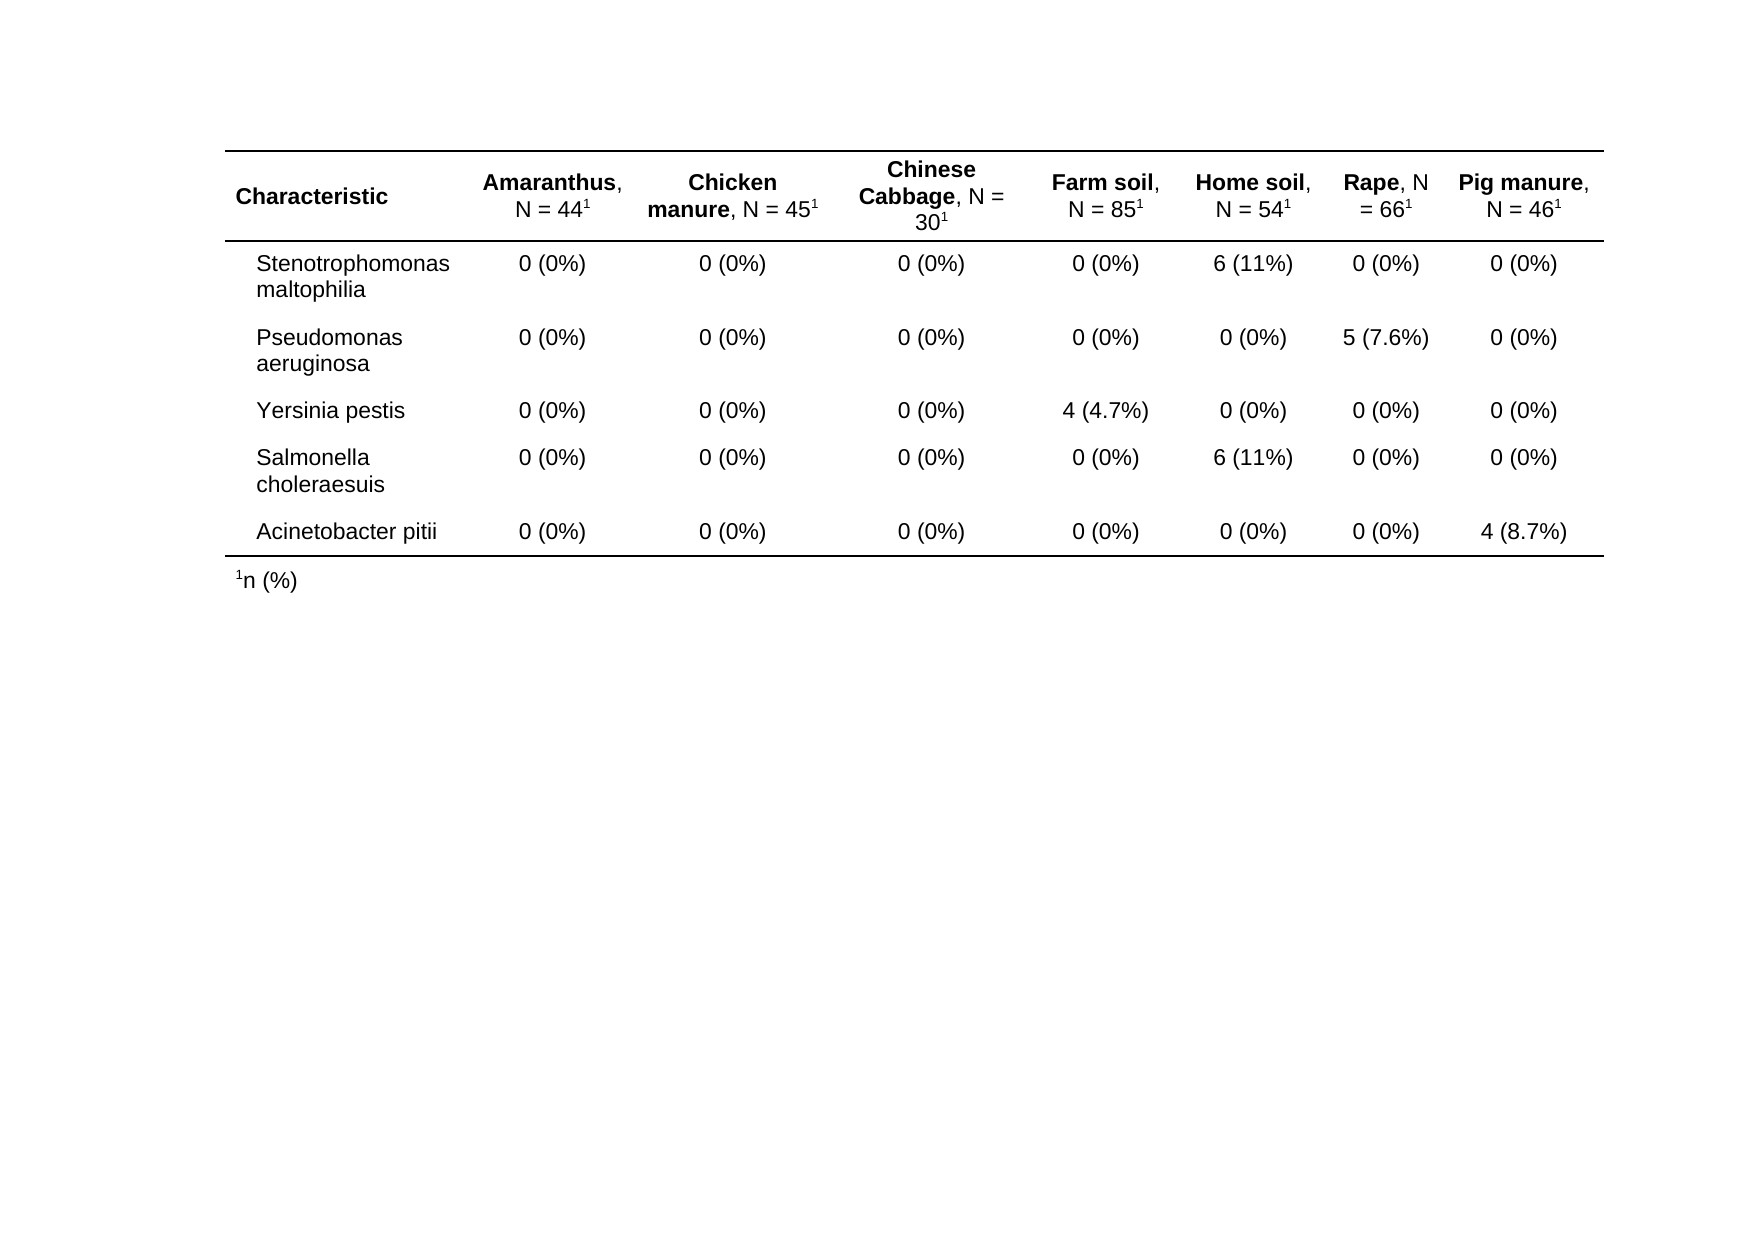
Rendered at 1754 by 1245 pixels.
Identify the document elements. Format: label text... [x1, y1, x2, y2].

table_cell 0 (0%) [1033, 242, 1178, 313]
table_cell 0 (0%) [1444, 387, 1604, 434]
table_cell 4 (4.7%) [1033, 387, 1178, 434]
table_header Chinese Cabbage, N = 301 [830, 152, 1033, 239]
table_header Characteristic [225, 152, 470, 239]
table_cell 5 (7.6%) [1328, 313, 1444, 387]
table_cell Stenotrophomonas maltophilia [225, 242, 470, 313]
table_cell 0 (0%) [830, 242, 1033, 313]
table_cell 0 (0%) [1328, 387, 1444, 434]
table_cell 0 (0%) [470, 507, 635, 554]
table_cell 0 (0%) [1444, 434, 1604, 507]
table_cell 0 (0%) [830, 313, 1033, 387]
table_header Rape, N = 661 [1328, 152, 1444, 239]
table_header Chicken manure, N = 451 [635, 152, 830, 239]
table_cell 0 (0%) [1033, 313, 1178, 387]
table_cell 0 (0%) [1033, 434, 1178, 507]
table_cell 0 (0%) [830, 387, 1033, 434]
table_cell 0 (0%) [1328, 242, 1444, 313]
table_cell 0 (0%) [830, 507, 1033, 554]
table_cell 0 (0%) [1033, 507, 1178, 554]
table_cell Yersinia pestis [225, 387, 470, 434]
table_cell 1n (%) [225, 557, 1604, 604]
table_header Amaranthus, N = 441 [470, 152, 635, 239]
table_cell 0 (0%) [1444, 313, 1604, 387]
table_cell 0 (0%) [1178, 313, 1328, 387]
table_cell 0 (0%) [1178, 507, 1328, 554]
table_cell 0 (0%) [635, 434, 830, 507]
table_cell 6 (11%) [1178, 434, 1328, 507]
table_header Farm soil, N = 851 [1033, 152, 1178, 239]
table_cell 0 (0%) [635, 507, 830, 554]
table_header Home soil, N = 541 [1178, 152, 1328, 239]
table_cell 0 (0%) [1178, 387, 1328, 434]
table_cell 0 (0%) [635, 242, 830, 313]
table_cell Pseudomonas aeruginosa [225, 313, 470, 387]
table_cell 0 (0%) [1328, 507, 1444, 554]
table_cell Acinetobacter pitii [225, 507, 470, 554]
table_header Pig manure, N = 461 [1444, 152, 1604, 239]
table_cell 0 (0%) [470, 313, 635, 387]
table_cell 4 (8.7%) [1444, 507, 1604, 554]
table_cell Salmonella choleraesuis [225, 434, 470, 507]
table_cell 0 (0%) [1444, 242, 1604, 313]
table_cell 0 (0%) [470, 434, 635, 507]
table_cell 0 (0%) [470, 242, 635, 313]
table_cell 6 (11%) [1178, 242, 1328, 313]
table_cell 0 (0%) [635, 387, 830, 434]
table_cell 0 (0%) [1328, 434, 1444, 507]
table_cell 0 (0%) [635, 313, 830, 387]
table_cell 0 (0%) [470, 387, 635, 434]
table_cell 0 (0%) [830, 434, 1033, 507]
